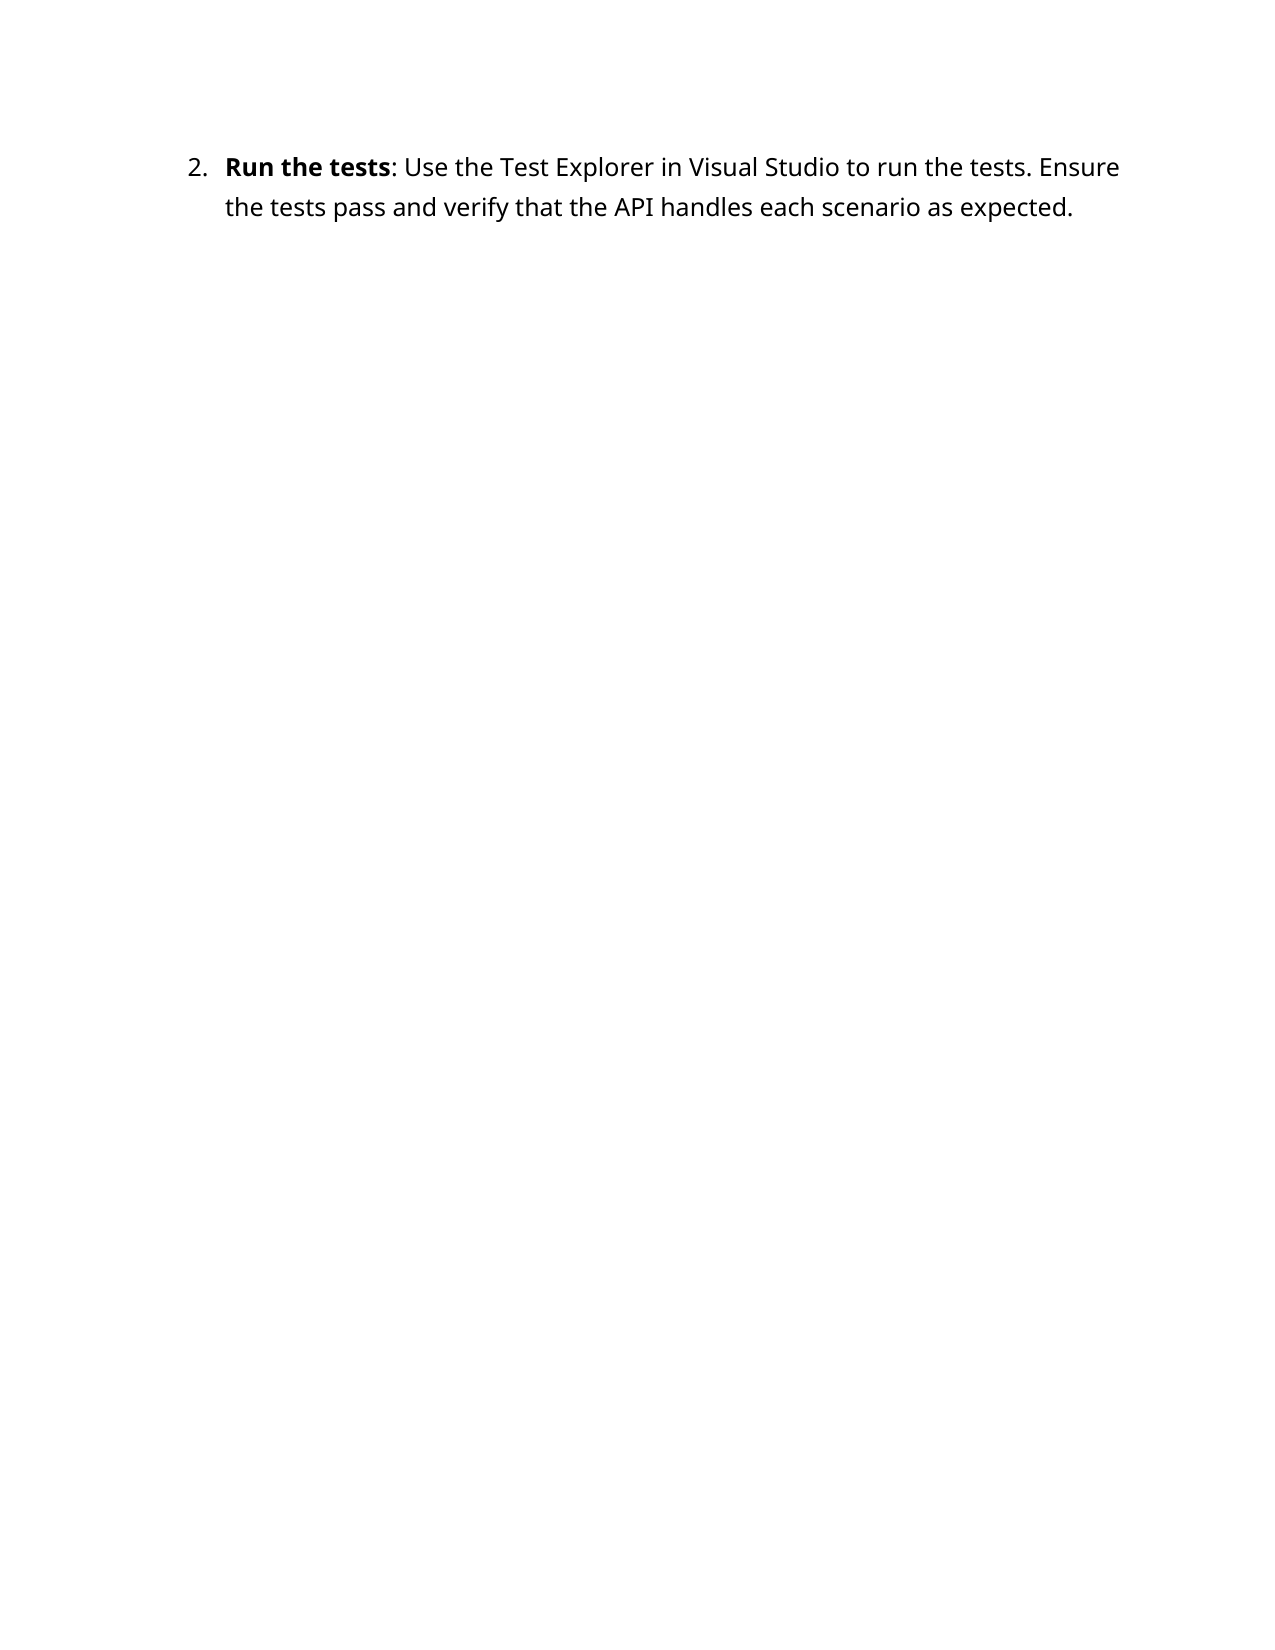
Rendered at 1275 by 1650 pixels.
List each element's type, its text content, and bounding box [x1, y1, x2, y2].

list Run the tests: Use the Test Explorer in Visual Studio to run the tests. Ensure the tests pass and verify that the API handles each scenario as expected. [187, 150, 1125, 223]
